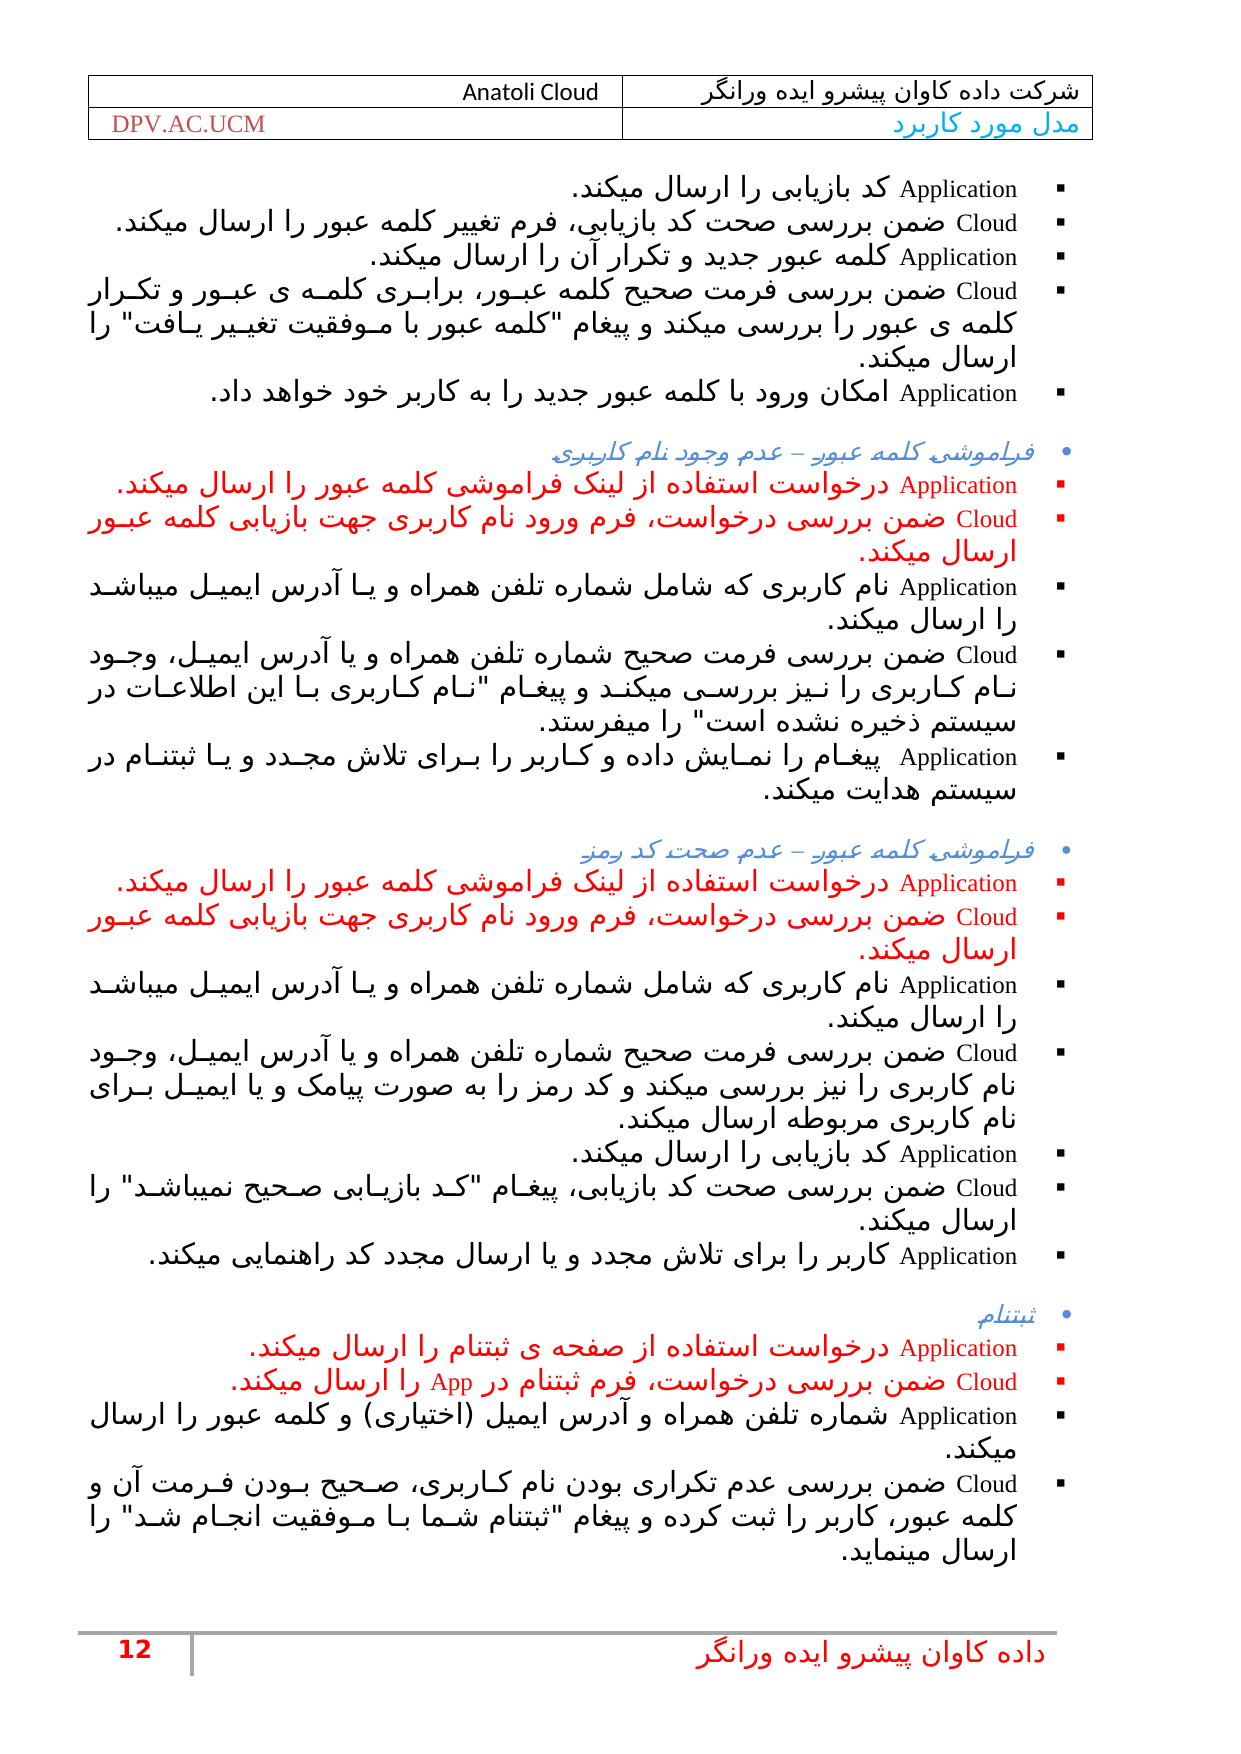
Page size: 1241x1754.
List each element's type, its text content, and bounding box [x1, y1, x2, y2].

list Cloud ضمن بررسی فرمت صحیح کلمه عبور، برابری کلمه ی عبور و تکرار کلمه ی عبور را بررسی میکند و پیغام "کلمه عبور با موفقیت تغییر یافت" را ارسال میکند. [89, 273, 1055, 374]
list Cloud ضمن بررسی فرمت صحیح شماره تلفن همراه و یا آدرس ایمیل، وجود نام کاربری را نیز بررسی میکند و پیغام "نام کاربری با این اطلاعات در سیستم ذخیره نشده است" را میفرستد. [89, 636, 1055, 738]
list Cloud ضمن بررسی صحت کد بازیابی، پیغام "کد بازیابی صحیح نمیباشد" را ارسال میکند. [89, 1170, 1055, 1238]
list Application درخواست استفاده از لینک فراموشی کلمه عبور را ارسال میکند. [89, 466, 1055, 500]
list Application پیغام را نمایش داده و کاربر را برای تلاش مجدد و یا ثبتنام در سیستم هدایت میکند. [89, 738, 1055, 806]
list Application کد بازیابی را ارسال میکند. [89, 171, 1055, 205]
list Application کلمه عبور جدید و تکرار آن را ارسال میکند. [89, 239, 1055, 273]
list Application کاربر را برای تلاش مجدد و یا ارسال مجدد کد راهنمایی میکند. [89, 1238, 1055, 1272]
list Application نام کاربری که شامل شماره تلفن همراه و یا آدرس ایمیل میباشد را ارسال میکند. [89, 568, 1055, 636]
list Application نام کاربری که شامل شماره تلفن همراه و یا آدرس ایمیل میباشد را ارسال میکند. [89, 966, 1055, 1034]
list Application شماره تلفن همراه و آدرس ایمیل (اختیاری) و کلمه عبور را ارسال میکند. [89, 1397, 1055, 1465]
list Application کد بازیابی را ارسال میکند. [89, 1136, 1055, 1170]
list Cloud ضمن بررسی فرمت صحیح شماره تلفن همراه و یا آدرس ایمیل، وجود نام کاربری را نیز بررسی میکند و کد رمز را به صورت پیامک و یا ایمیل برای نام کاربری مربوطه ارسال میکند. [89, 1034, 1055, 1136]
list Application درخواست استفاده از لینک فراموشی کلمه عبور را ارسال میکند. [89, 864, 1055, 898]
subtitle ثبتنام [89, 1300, 1063, 1329]
subtitle فراموشی کلمه عبور – عدم صحت کد رمز [89, 835, 1063, 864]
list Cloud ضمن بررسی عدم تکراری بودن نام کاربری، صحیح بودن فرمت آن و کلمه عبور، کاربر را ثبت کرده و پیغام "ثبتنام شما با موفقیت انجام شد" را ارسال مینماید. [89, 1465, 1055, 1567]
list Cloud ضمن بررسی درخواست، فرم ورود نام کاربری جهت بازیابی کلمه عبور ارسال میکند. [89, 898, 1055, 966]
list Cloud ضمن بررسی صحت کد بازیابی، فرم تغییر کلمه عبور را ارسال میکند. [89, 205, 1055, 239]
list Application درخواست استفاده از صفحه ی ثبتنام را ارسال میکند. [89, 1329, 1055, 1363]
list Application امکان ورود با کلمه عبور جدید را به کاربر خود خواهد داد. [89, 374, 1055, 408]
list Cloud ضمن بررسی درخواست، فرم ثبتنام در App را ارسال میکند. [89, 1363, 1055, 1397]
list Cloud ضمن بررسی درخواست، فرم ورود نام کاربری جهت بازیابی کلمه عبور ارسال میکند. [89, 500, 1055, 568]
subtitle فراموشی کلمه عبور – عدم وجود نام کاربری [89, 437, 1063, 466]
